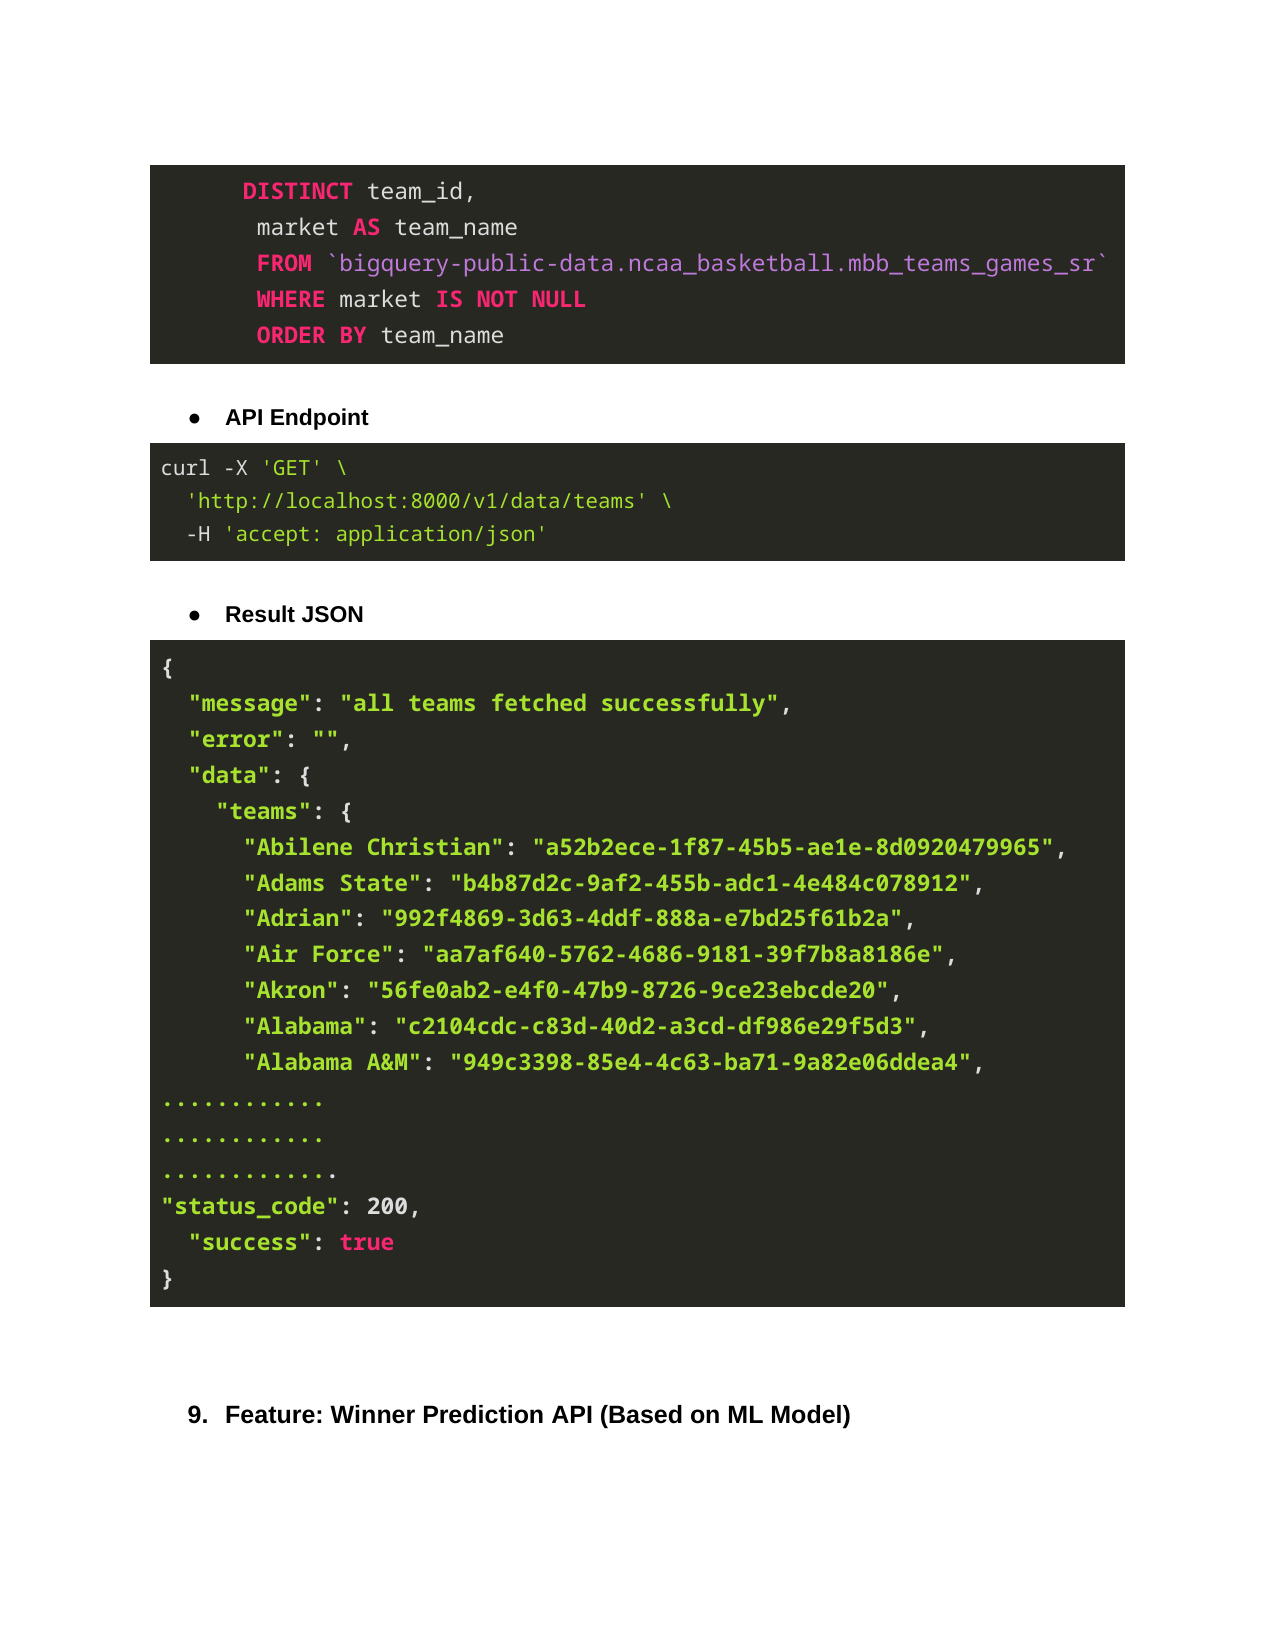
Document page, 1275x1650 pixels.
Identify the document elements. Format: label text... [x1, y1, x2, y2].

list API Endpoint [187, 404, 1125, 430]
list Result JSON [187, 601, 1125, 627]
list Feature: Winner Prediction API (Based on ML Model) [187, 1400, 1125, 1429]
table_header { "message": "all teams fetched successfully", "error": "", "data": { "teams": { "Abilene Christian": "a52b2ece-1f87-45b5-ae1e-8d0920479965", "Adams State": "b4b87d2c-9af2-455b-adc1-4e484c078912", "Adrian": "992f4869-3d63-4ddf-888a-e7bd25f61b2a", "Air Force": "aa7af640-5762-4686-9181-39f7b8a8186e", "Akron": "56fe0ab2-e4f0-47b9-8726-9ce23ebcde20", "Alabama": "c2104cdc-c83d-40d2-a3cd-df986e29f5d3", "Alabama A&M": "949c3398-85e4-4c63-ba71-9a82e06ddea4", ............ ............ ............. "status_code": 200, "success": true } [150, 640, 1125, 1307]
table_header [150, 165, 1125, 364]
table_header curl -X 'GET' \ 'http://localhost:8000/v1/data/teams' \ -H 'accept: application/json' [150, 443, 1125, 561]
